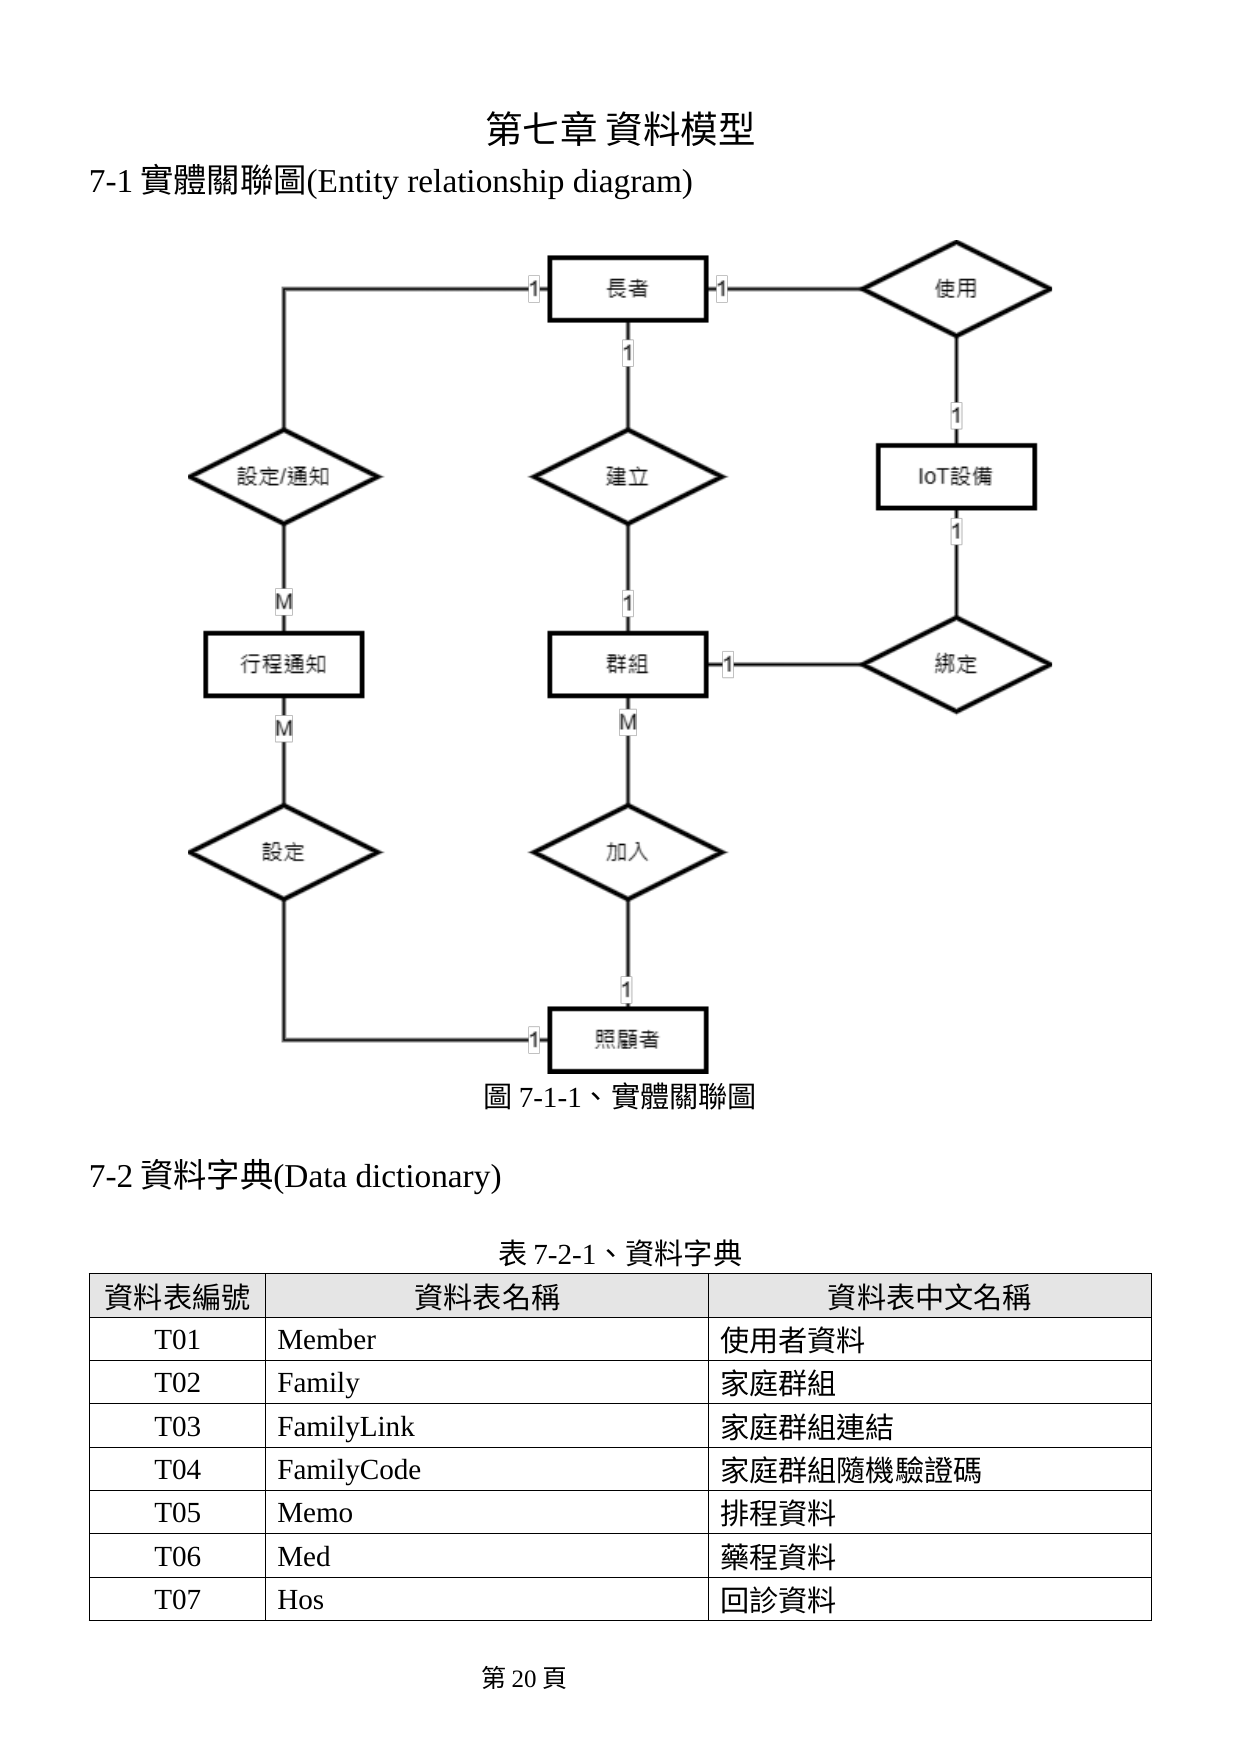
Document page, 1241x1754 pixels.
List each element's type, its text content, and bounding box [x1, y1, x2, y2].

table_cell T04 [90, 1448, 265, 1490]
table_cell 家庭群組 [709, 1361, 1151, 1403]
table_cell Memo [266, 1491, 708, 1533]
table_cell Member [266, 1318, 708, 1360]
table_header 資料表中文名稱 [709, 1274, 1151, 1317]
picture [188, 240, 1053, 1074]
table_cell T05 [90, 1491, 265, 1533]
table_cell T06 [90, 1534, 265, 1577]
text 7-2資料字典(Data dictionary) [89, 1149, 1152, 1197]
table_cell 藥程資料 [709, 1534, 1151, 1577]
table_cell 回診資料 [709, 1578, 1151, 1620]
table_cell 排程資料 [709, 1491, 1151, 1533]
text 7-1實體關聯圖(Entity relationship diagram) [89, 154, 1152, 202]
table_cell 家庭群組連結 [709, 1404, 1151, 1447]
table_cell Hos [266, 1578, 708, 1620]
text 表7-2-1、資料字典 [118, 1231, 1122, 1273]
table_cell 家庭群組隨機驗證碼 [709, 1448, 1151, 1490]
table_cell Family [266, 1361, 708, 1403]
table_cell FamilyCode [266, 1448, 708, 1490]
table_header 資料表編號 [90, 1274, 265, 1317]
table_cell T03 [90, 1404, 265, 1447]
table_cell T07 [90, 1578, 265, 1620]
text 圖7-1-1、實體關聯圖 [118, 1073, 1122, 1116]
text 第七章 資料模型 [89, 100, 1152, 154]
table_cell 使用者資料 [709, 1318, 1151, 1360]
table_cell FamilyLink [266, 1404, 708, 1447]
table_cell Med [266, 1534, 708, 1577]
table_cell T01 [90, 1318, 265, 1360]
table_header 資料表名稱 [266, 1274, 708, 1317]
table_cell T02 [90, 1361, 265, 1403]
